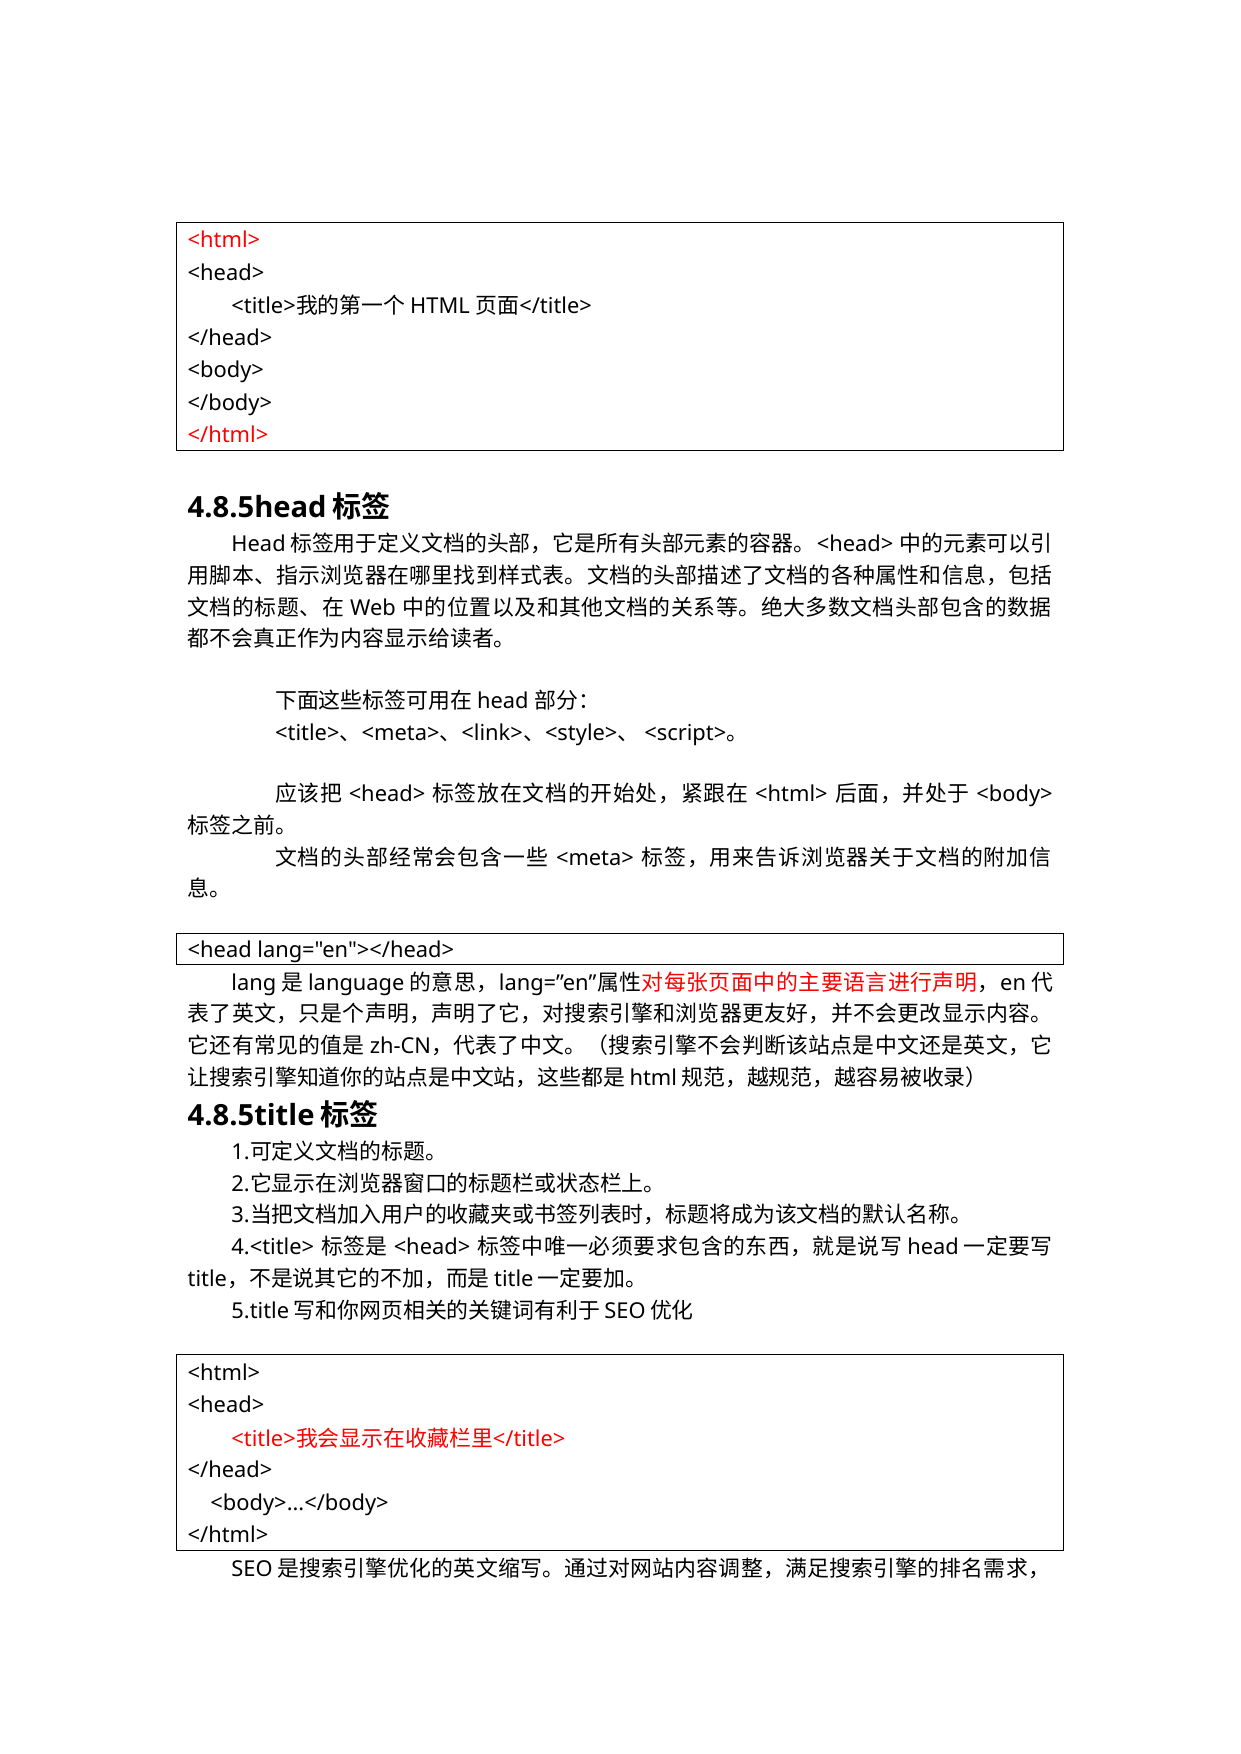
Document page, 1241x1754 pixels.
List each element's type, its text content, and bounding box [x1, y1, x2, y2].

text lang是language的意思，lang=”en”属性对每张页面中的主要语言进行声明，en代表了英文，只是个声明，声明了它，对搜索引擎和浏览器更友好，并不会更改显示内容。它还有常见的值是zh-CN，代表了中文。（搜索引擎不会判断该站点是中文还是英文，它让搜索引擎知道你的站点是中文站，这些都是html规范，越规范，越容易被收录） [187, 965, 1053, 1092]
text 文档的头部经常会包含一些 <meta> 标签，用来告诉浏览器关于文档的附加信息。 [187, 839, 1053, 903]
text 3.当把文档加入用户的收藏夹或书签列表时，标题将成为该文档的默认名称。 [187, 1197, 1053, 1229]
text 下面这些标签可用在 head 部分： [187, 683, 1053, 714]
text 2.它显示在浏览器窗口的标题栏或状态栏上。 [187, 1166, 1053, 1197]
table_header <html> <head> <title>我会显示在收藏栏里</title> </head> <body>...</body> </html> [177, 1355, 1063, 1550]
text <title>、<meta>、<link>、<style>、 <script>。 [187, 714, 1053, 746]
text 4.<title> 标签是 <head> 标签中唯一必须要求包含的东西，就是说写head一定要写title，不是说其它的不加，而是title一定要加。 [187, 1229, 1053, 1293]
text 应该把 <head> 标签放在文档的开始处，紧跟在 <html> 后面，并处于 <body> 标签之前。 [187, 776, 1053, 839]
text 5.title写和你网页相关的关键词有利于SEO优化 [187, 1293, 1053, 1324]
table_header <html> <head> <title>我的第一个 HTML 页面</title> </head> <body> </body> </html> [177, 223, 1063, 450]
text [187, 1551, 1053, 1583]
list 4.8.5head标签 [187, 484, 1053, 526]
list 4.8.5title标签 [187, 1092, 1053, 1134]
text Head标签用于定义文档的头部，它是所有头部元素的容器。<head> 中的元素可以引用脚本、指示浏览器在哪里找到样式表。文档的头部描述了文档的各种属性和信息，包括文档的标题、在 Web 中的位置以及和其他文档的关系等。绝大多数文档头部包含的数据都不会真正作为内容显示给读者。 [187, 526, 1053, 653]
table_header <head lang="en"></head> [177, 934, 1063, 963]
text 1.可定义文档的标题。 [187, 1134, 1053, 1166]
